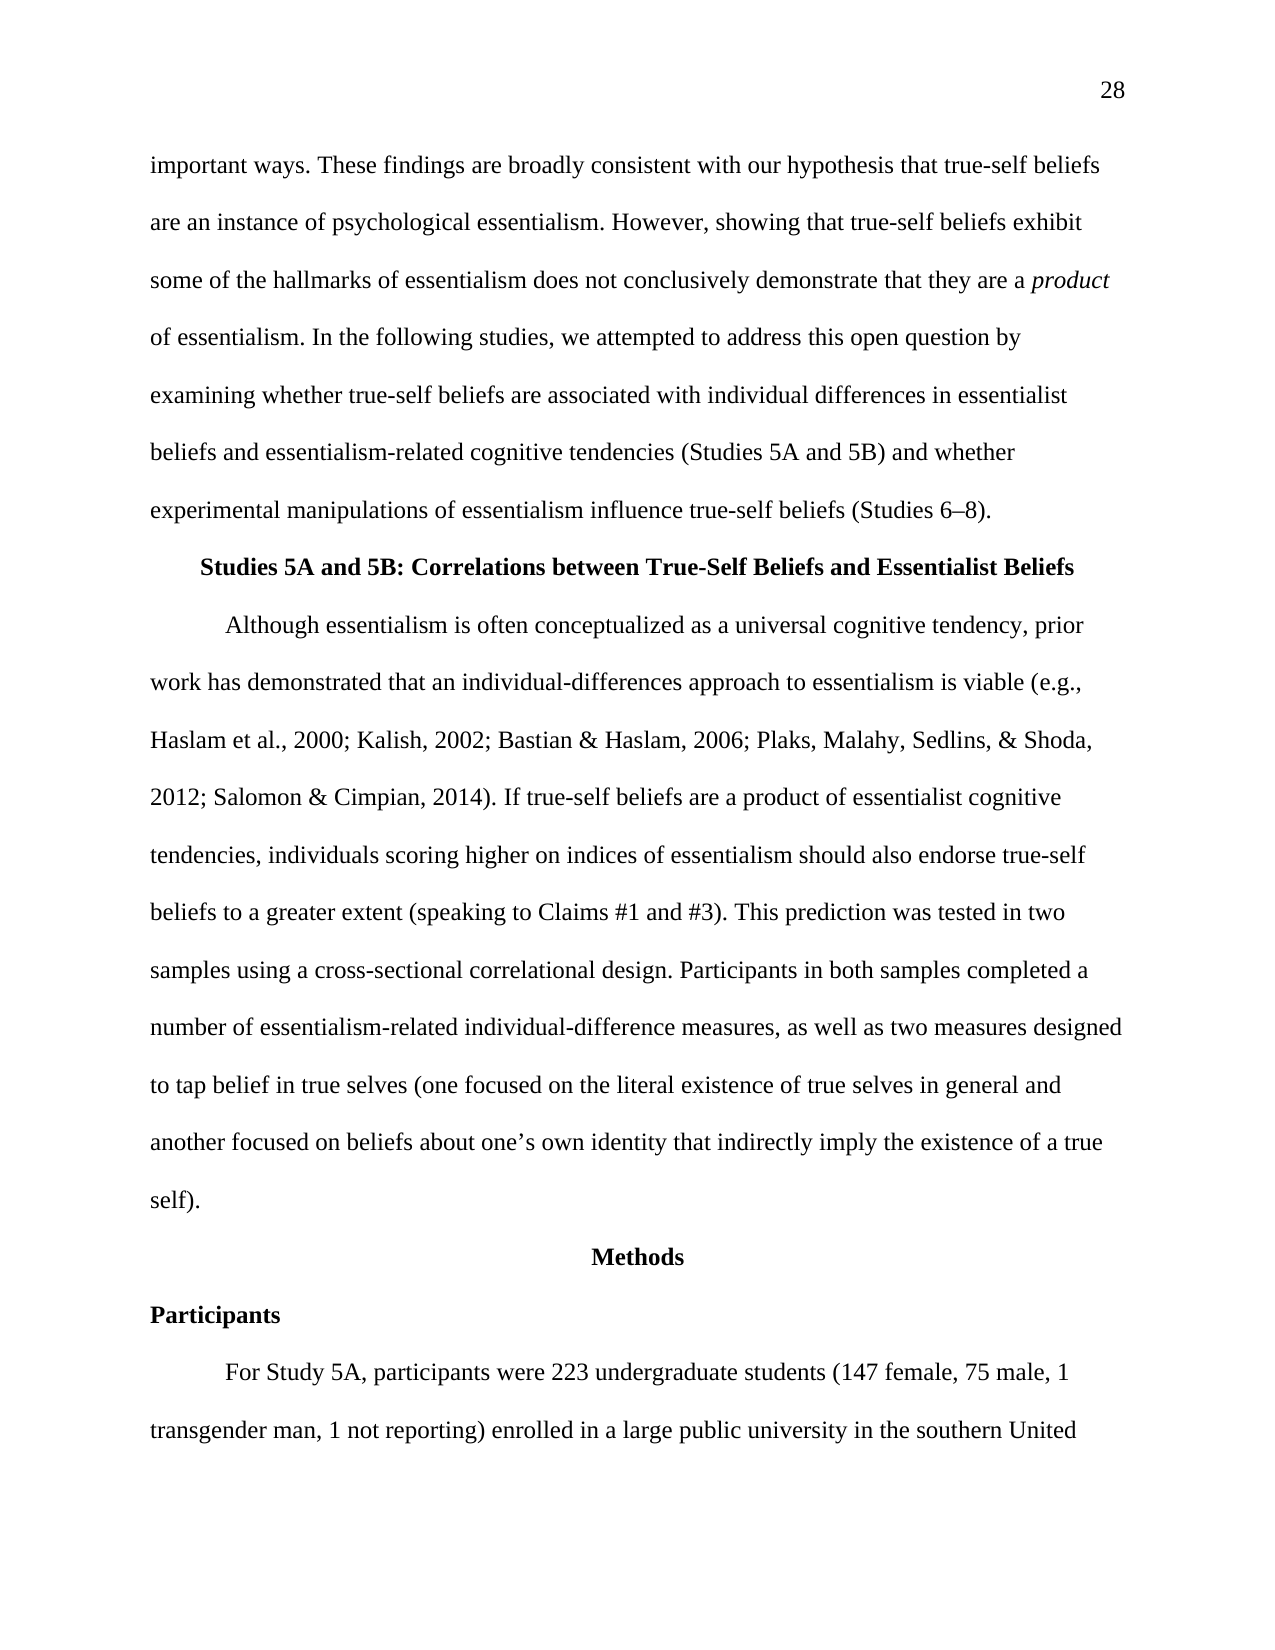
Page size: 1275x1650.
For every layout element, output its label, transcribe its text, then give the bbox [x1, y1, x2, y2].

text Participants [150, 1300, 1125, 1329]
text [150, 150, 1125, 524]
text Methods [150, 1242, 1125, 1271]
text Studies 5A and 5B: Correlations between True-Self Beliefs and Essentialist Beliefs [150, 552, 1125, 581]
text Although essentialism is often conceptualized as a universal cognitive tendency, prior work has demonstrated that an individual-differences approach to essentialism is viable (e.g., Haslam et al., 2000; Kalish, 2002; Bastian & Haslam, 2006; Plaks, Malahy, Sedlins, & Shoda, 2012; Salomon & Cimpian, 2014). If true-self beliefs are a product of essentialist cognitive tendencies, individuals scoring higher on indices of essentialism should also endorse true-self beliefs to a greater extent (speaking to Claims #1 and #3). This prediction was tested in two samples using a cross-sectional correlational design. Participants in both samples completed a number of essentialism-related individual-difference measures, as well as two measures designed to tap belief in true selves (one focused on the literal existence of true selves in general and another focused on beliefs about one’s own identity that indirectly imply the existence of a true self). [150, 610, 1125, 1214]
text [150, 1357, 1125, 1444]
